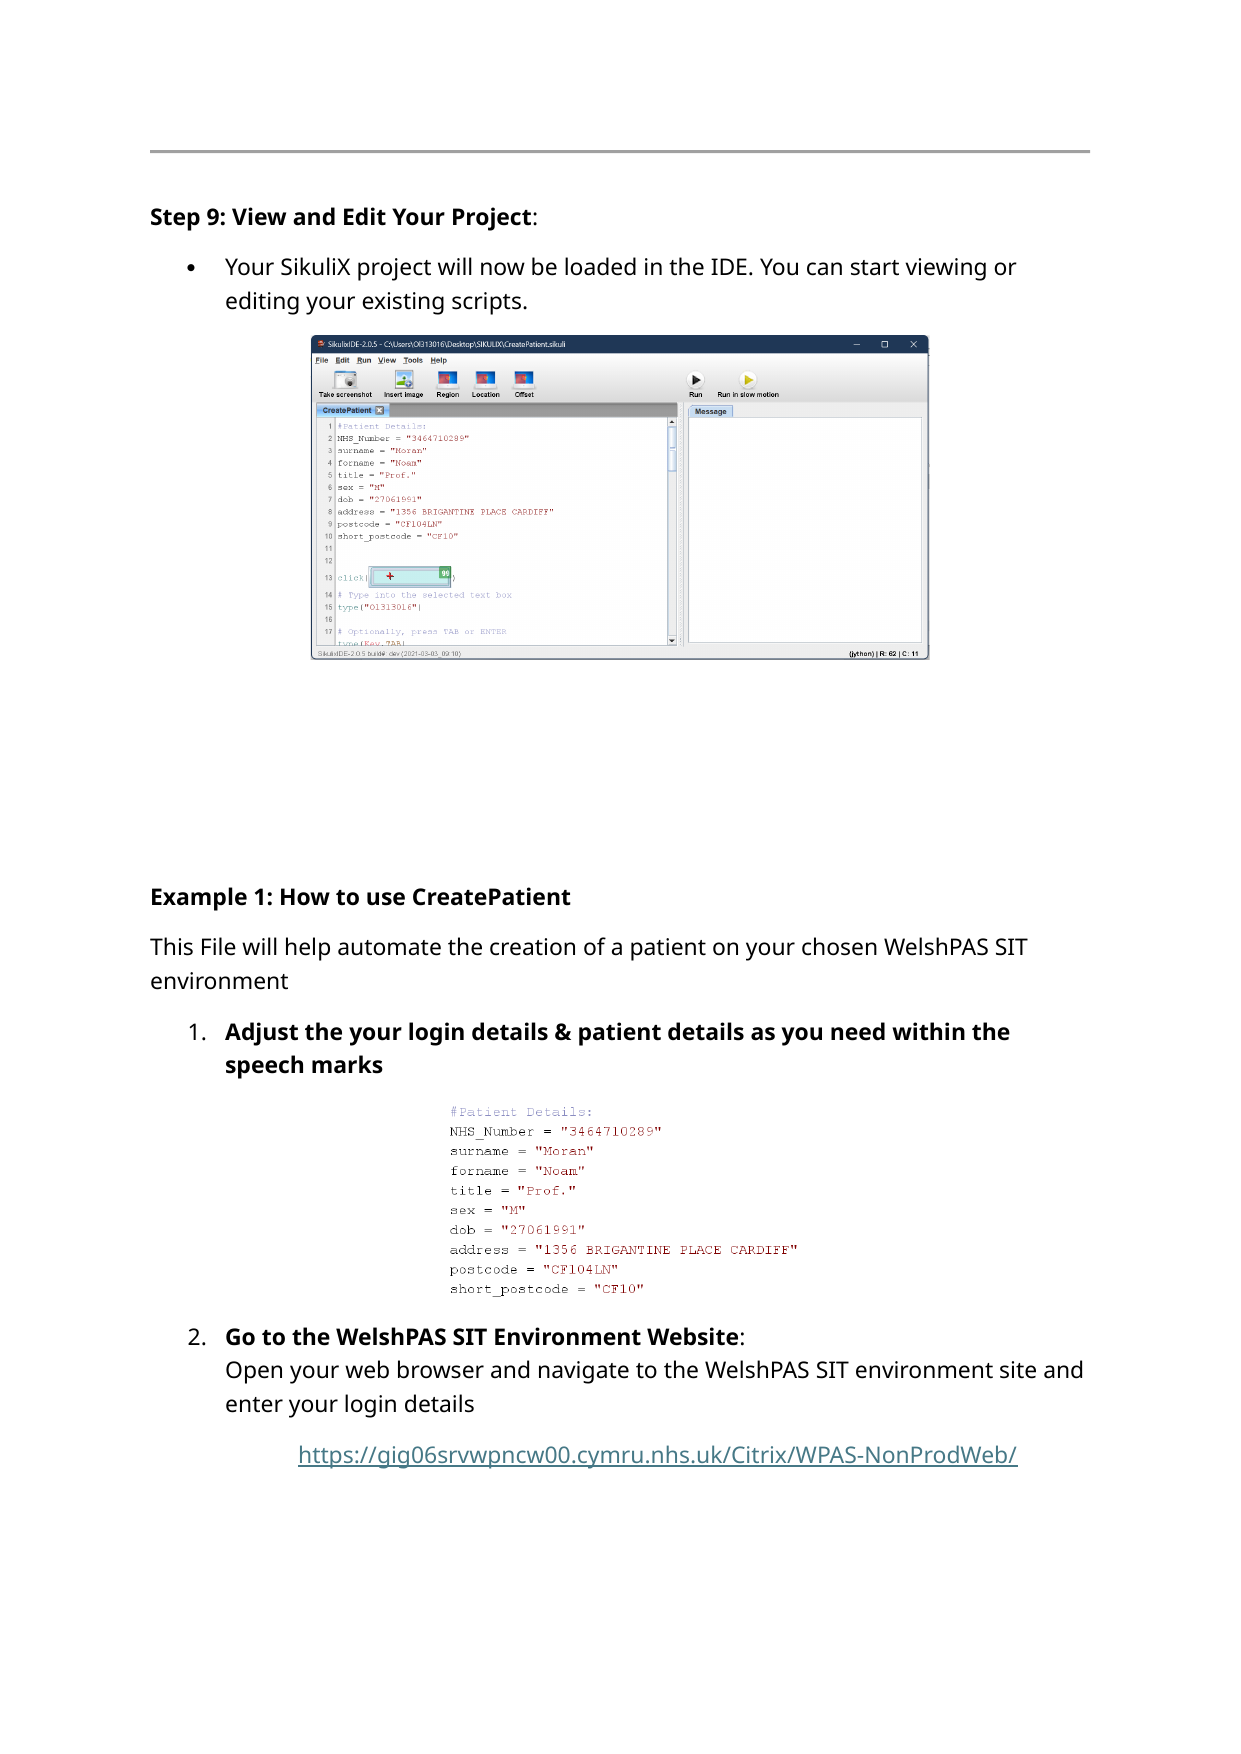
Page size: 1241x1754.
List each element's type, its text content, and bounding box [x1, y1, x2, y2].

list Adjust the your login details & patient details as you need within the speech marks [187, 1015, 1090, 1080]
text https://gig06srvwpncw00.cymru.nhs.uk/Citrix/WPAS-NonProdWeb/ [225, 1438, 1090, 1470]
list Your SikuliX project will now be loaded in the IDE. You can start viewing or editing your existing scripts. [187, 251, 1090, 316]
text This File will help automate the creation of a patient on your chosen WelshPAS SIT environment [150, 931, 1090, 996]
list Go to the WelshPAS SIT Environment Website: Open your web browser and navigate to the WelshPAS SIT environment site and enter your login details [187, 1321, 1090, 1419]
text Step 9: View and Edit Your Project: [150, 200, 1090, 232]
picture [449, 1099, 866, 1302]
picture [310, 335, 930, 660]
text Example 1: How to use CreatePatient [150, 881, 1090, 912]
